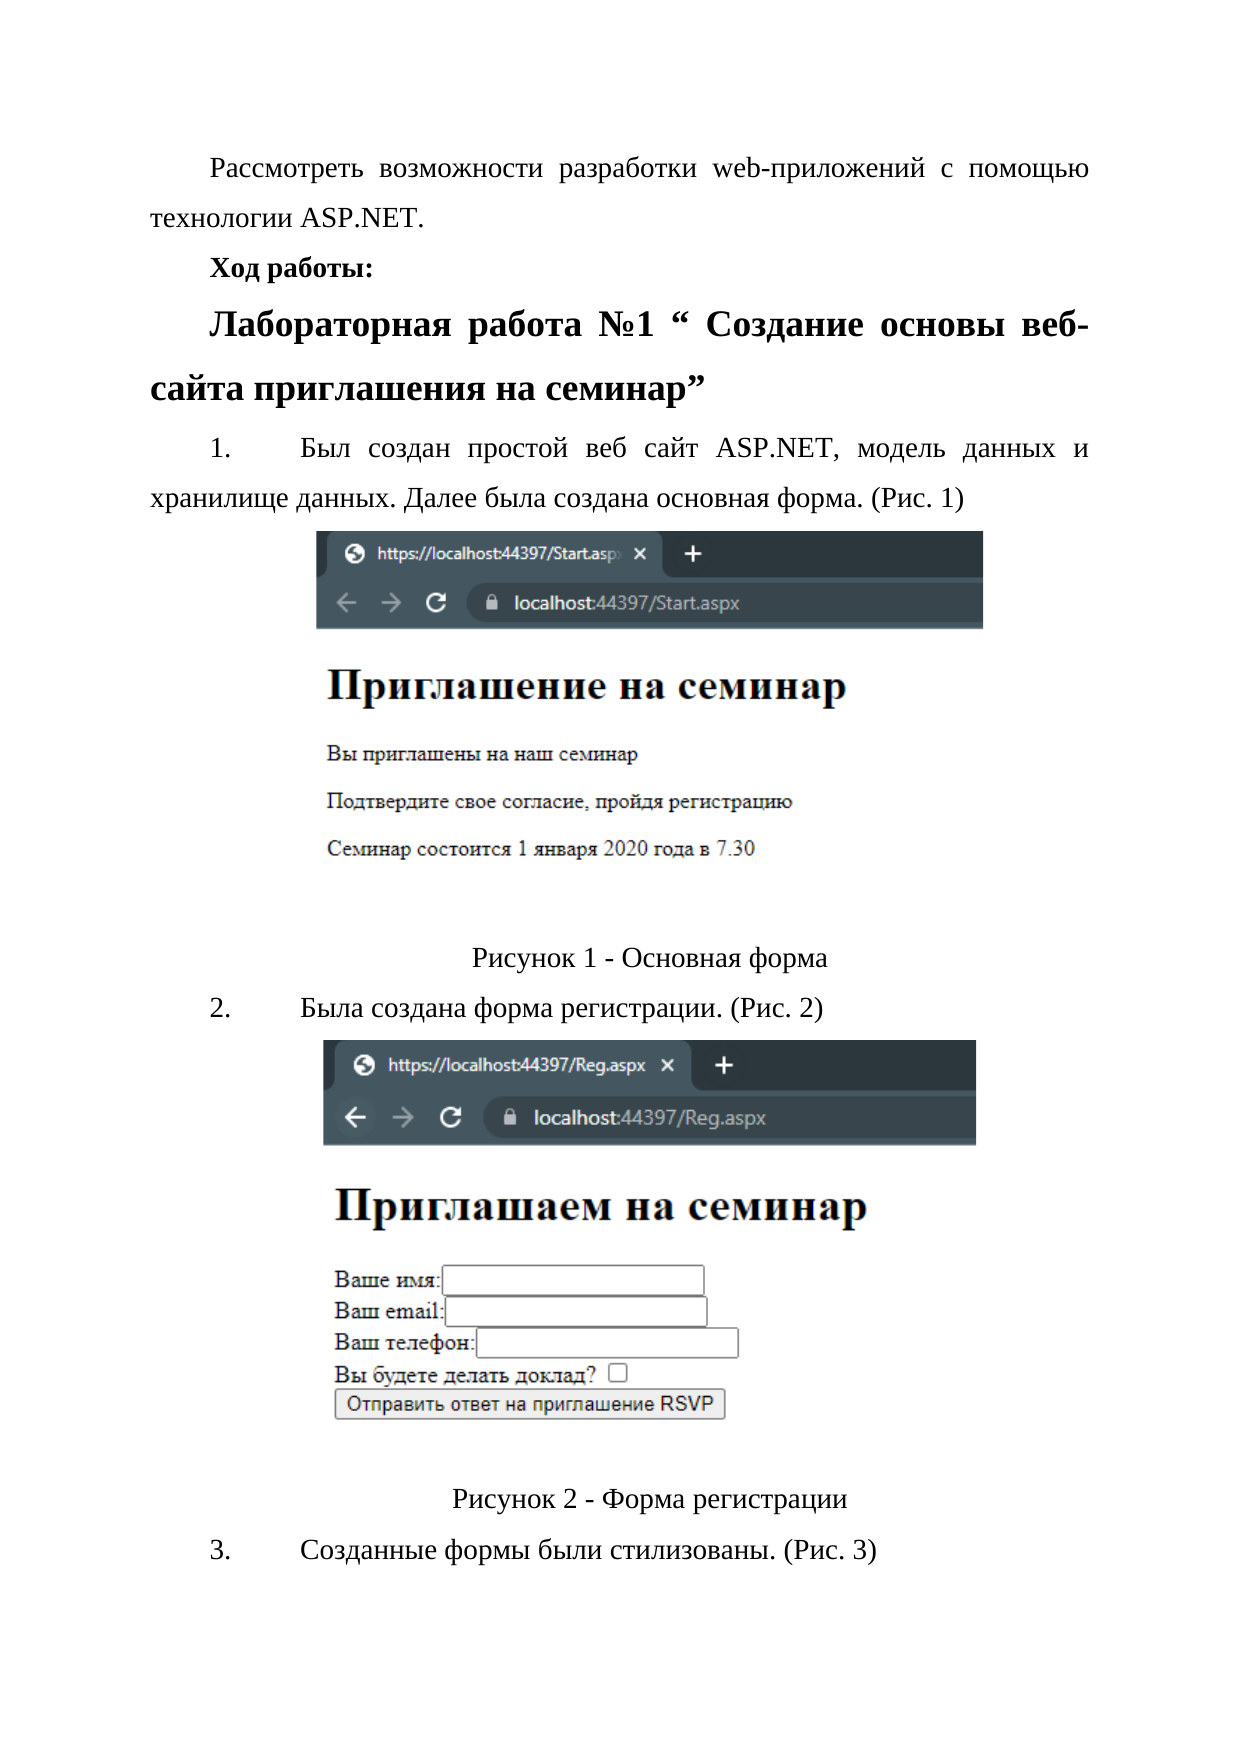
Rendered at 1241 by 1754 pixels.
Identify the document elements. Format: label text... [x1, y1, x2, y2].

list Была создана форма регистрации. (Рис. 2) [150, 991, 1090, 1024]
text Ход работы: [150, 251, 1090, 284]
list Созданные формы были стилизованы. (Рис. 3) [150, 1532, 1090, 1565]
text Рассмотреть возможности разработки web-приложений с помощью технологии ASP.NET. [150, 150, 1090, 234]
picture [323, 1040, 977, 1469]
picture [316, 531, 984, 927]
text Лабораторная работа №1 “ Создание основы веб-сайта приглашения на семинар” [150, 301, 1090, 409]
text Рисунок 2 - Форма регистрации [150, 1481, 1090, 1515]
text Рисунок 1 - Основная форма [150, 940, 1090, 974]
list Был создан простой веб сайт ASP.NET, модель данных и хранилище данных. Далее была создана основная форма. (Рис. 1) [150, 430, 1090, 514]
